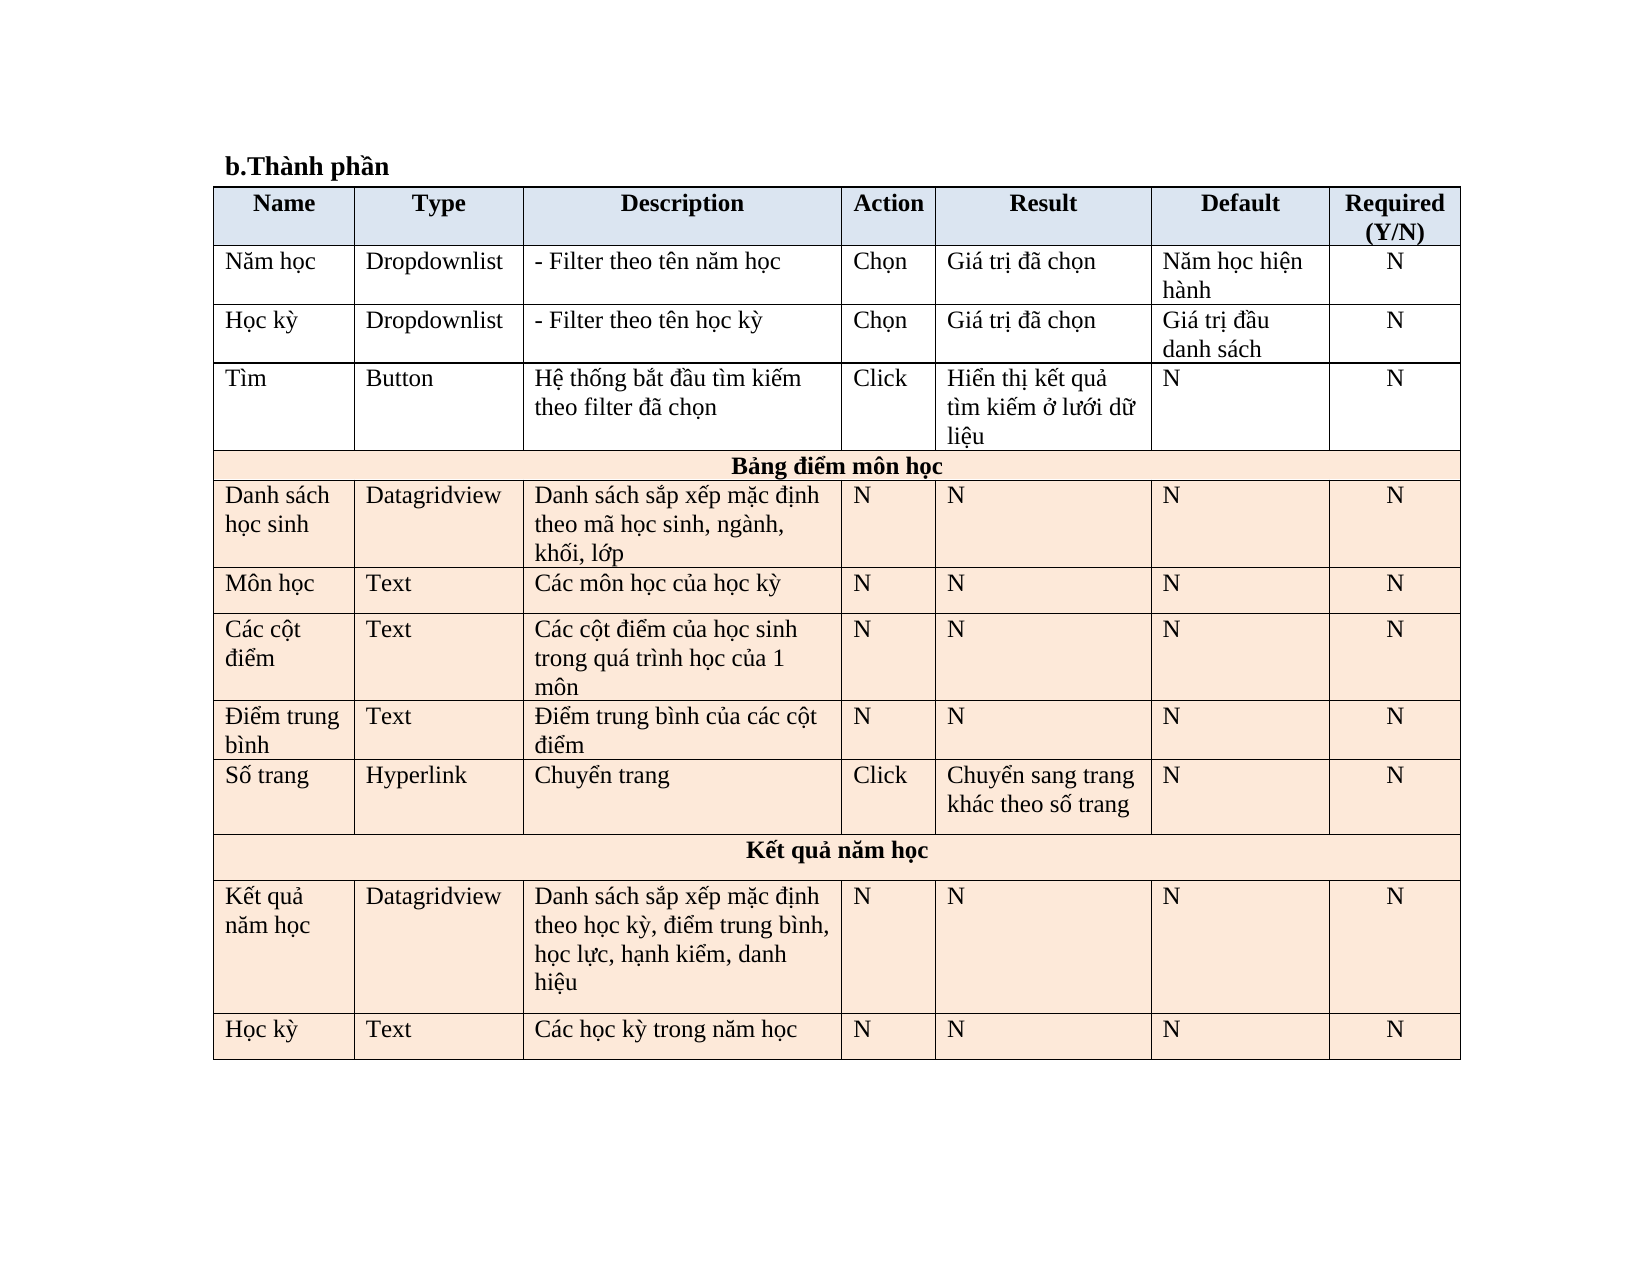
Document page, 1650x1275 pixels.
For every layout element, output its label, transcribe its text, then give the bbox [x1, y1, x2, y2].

table_cell Dropdownlist [355, 305, 523, 362]
table_cell Hệ thống bắt đầu tìm kiếm theo filter đã chọn [524, 364, 841, 450]
list b.Thành phần [225, 150, 1500, 181]
table_cell Số trang [214, 760, 354, 834]
table_cell N [1152, 881, 1329, 1013]
table_cell N [842, 701, 935, 759]
table_cell Hyperlink [355, 760, 523, 834]
table_cell Text [355, 1014, 523, 1059]
table_cell N [1330, 760, 1460, 834]
table_cell N [1152, 1014, 1329, 1059]
table_cell Danh sách học sinh [214, 481, 354, 567]
table_header Result [936, 188, 1151, 245]
table_cell Giá trị đã chọn [936, 305, 1151, 362]
table_cell N [1330, 614, 1460, 700]
table_cell Giá trị đã chọn [936, 246, 1151, 304]
table_cell Danh sách sắp xếp mặc định theo học kỳ, điểm trung bình, học lực, hạnh kiểm, danh hiệu [524, 881, 841, 1013]
table_cell N [1330, 305, 1460, 362]
table_cell N [1330, 364, 1460, 450]
table_cell Danh sách sắp xếp mặc định theo mã học sinh, ngành, khối, lớp [524, 481, 841, 567]
table_cell Click [842, 364, 935, 450]
table_cell N [1330, 1014, 1460, 1059]
table_cell N [936, 614, 1151, 700]
table_cell Hiển thị kết quả tìm kiếm ở lưới dữ liệu [936, 364, 1151, 450]
table_cell Tìm [214, 364, 354, 450]
table_header Action [842, 188, 935, 245]
table_cell N [1330, 701, 1460, 759]
table_cell N [1152, 701, 1329, 759]
table_cell N [1330, 881, 1460, 1013]
table_cell N [1152, 364, 1329, 450]
table_cell Năm học [214, 246, 354, 304]
table_cell N [842, 881, 935, 1013]
table_cell Datagridview [355, 881, 523, 1013]
table_cell Học kỳ [214, 305, 354, 362]
table_header Default [1152, 188, 1329, 245]
table_cell N [1330, 246, 1460, 304]
table_header Type [355, 188, 523, 245]
table_cell N [936, 481, 1151, 567]
table_cell N [842, 614, 935, 700]
table_cell N [842, 568, 935, 613]
table_cell Datagridview [355, 481, 523, 567]
table_cell Text [355, 701, 523, 759]
table_cell N [1152, 614, 1329, 700]
table_cell N [936, 1014, 1151, 1059]
table_cell N [1330, 481, 1460, 567]
table_cell Text [355, 568, 523, 613]
table_cell N [936, 881, 1151, 1013]
table_cell N [1330, 568, 1460, 613]
table_header Name [214, 188, 354, 245]
table_cell Button [355, 364, 523, 450]
table_cell - Filter theo tên học kỳ [524, 305, 841, 362]
table_cell Học kỳ [214, 1014, 354, 1059]
table_cell Kết quả năm học [214, 835, 1460, 880]
table_cell Chuyển sang trang khác theo số trang [936, 760, 1151, 834]
table_cell Điểm trung bình của các cột điểm [524, 701, 841, 759]
table_cell Các môn học của học kỳ [524, 568, 841, 613]
table_cell N [936, 568, 1151, 613]
table_cell Dropdownlist [355, 246, 523, 304]
table_header Description [524, 188, 841, 245]
table_cell N [936, 701, 1151, 759]
table_cell Giá trị đầu danh sách [1152, 305, 1329, 362]
table_cell Các học kỳ trong năm học [524, 1014, 841, 1059]
table_cell Môn học [214, 568, 354, 613]
table_cell Điểm trung bình [214, 701, 354, 759]
table_cell Click [842, 760, 935, 834]
table_cell Các cột điểm của học sinh trong quá trình học của 1 môn [524, 614, 841, 700]
table_cell Chuyển trang [524, 760, 841, 834]
table_cell N [1152, 568, 1329, 613]
table_header Required (Y/N) [1330, 188, 1460, 245]
table_cell Bảng điểm môn học [214, 451, 1460, 479]
table_cell Text [355, 614, 523, 700]
table_cell Các cột điểm [214, 614, 354, 700]
table_cell Chọn [842, 305, 935, 362]
table_cell - Filter theo tên năm học [524, 246, 841, 304]
table_cell N [842, 481, 935, 567]
table_cell Năm học hiện hành [1152, 246, 1329, 304]
table_cell Chọn [842, 246, 935, 304]
table_cell N [1152, 760, 1329, 834]
table_cell Kết quả năm học [214, 881, 354, 1013]
table_cell N [842, 1014, 935, 1059]
table_cell N [1152, 481, 1329, 567]
